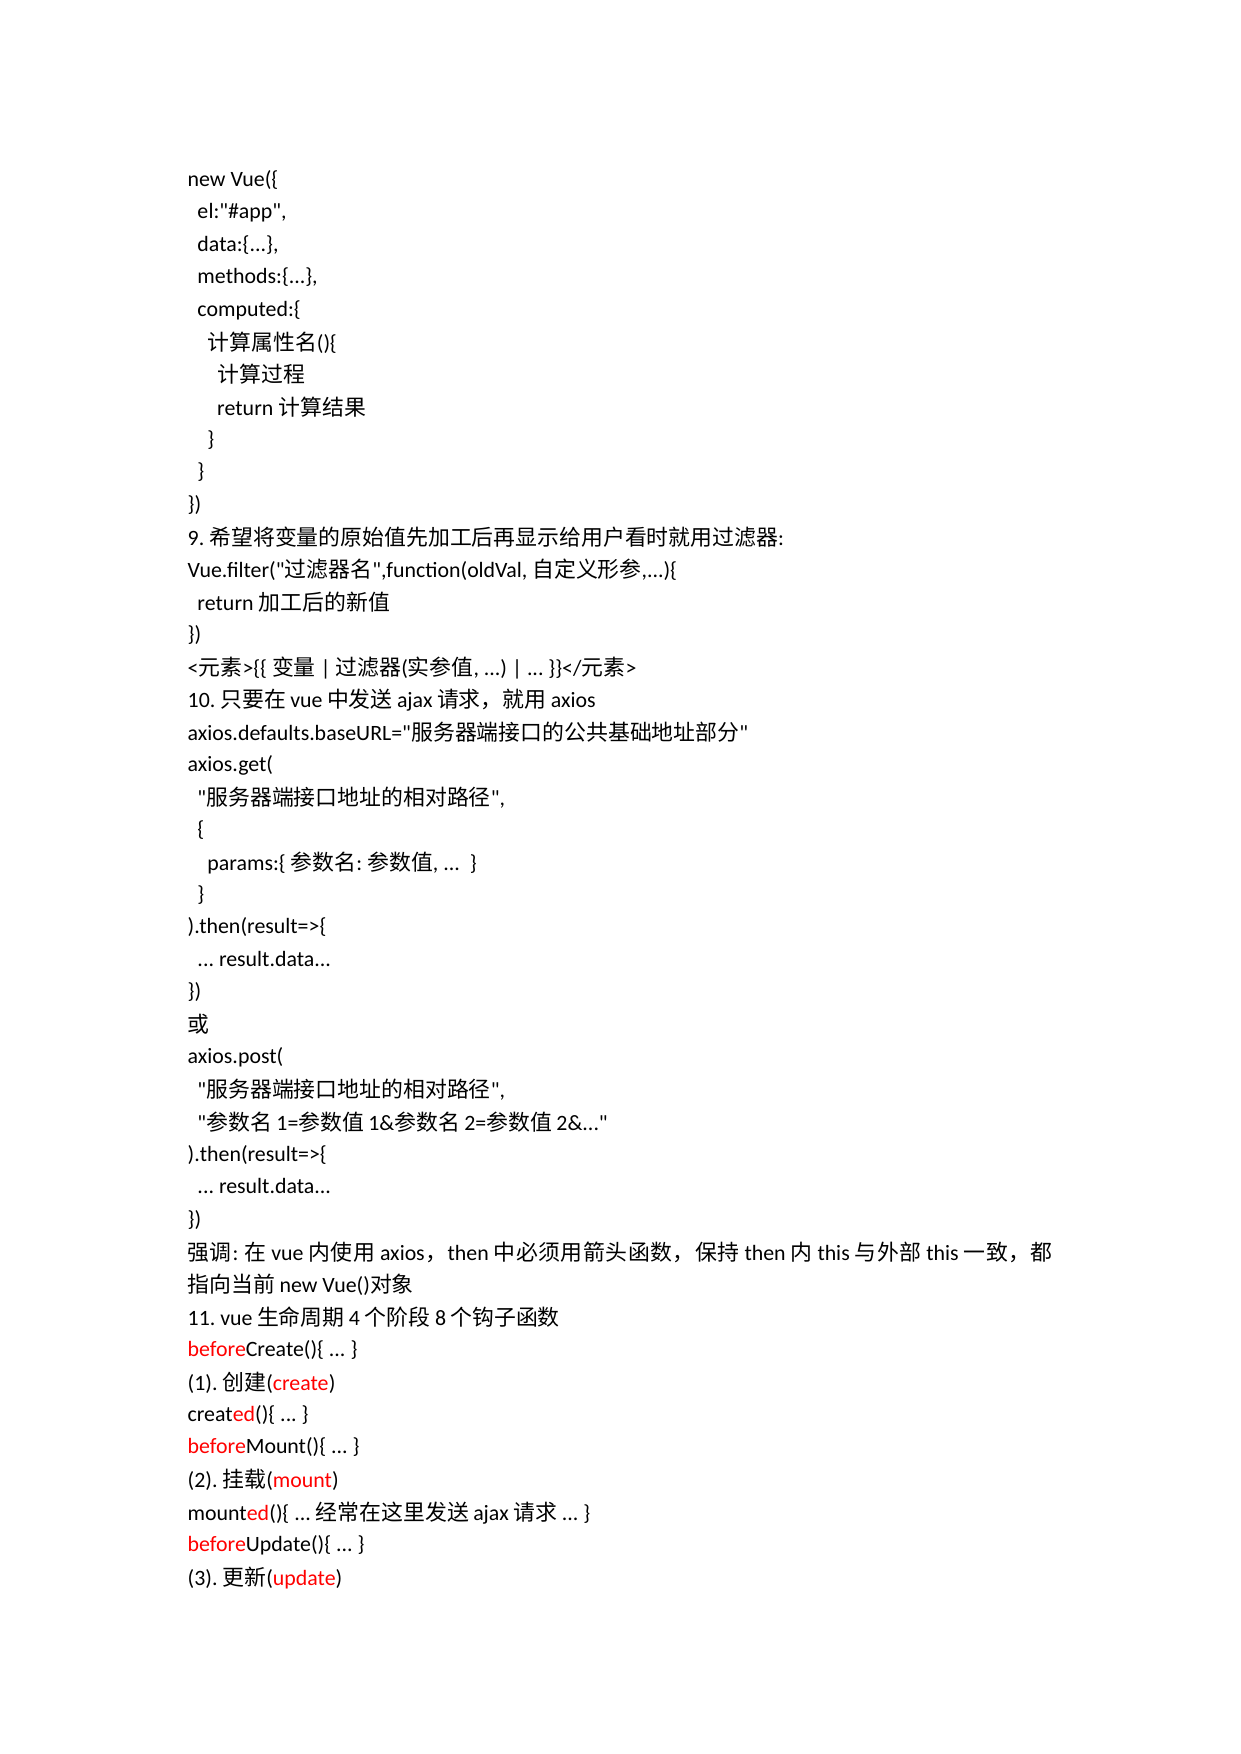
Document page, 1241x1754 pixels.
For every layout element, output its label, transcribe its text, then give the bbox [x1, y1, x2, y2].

text <元素>{{ 变量 | 过滤器(实参值, ...) | ... }}</元素> [187, 649, 1053, 682]
text 11. vue生命周期4个阶段 8个钩子函数 [187, 1299, 1053, 1332]
text }) [187, 617, 1053, 649]
text beforeUpdate(){ ... } [187, 1527, 1053, 1559]
text (2). 挂载(mount) [187, 1462, 1053, 1494]
text return 加工后的新值 [187, 584, 1053, 617]
text Vue.filter("过滤器名",function(oldVal, 自定义形参,...){ [187, 552, 1053, 584]
text "参数名1=参数值1&参数名2=参数值2&..." ).then(result=>{ [187, 1104, 1053, 1169]
text params:{ 参数名: 参数值, ... } [187, 844, 1053, 877]
text ... result.data... [187, 942, 1053, 974]
text }) [187, 487, 1053, 519]
text }) [187, 1202, 1053, 1234]
text beforeMount(){ ... } [187, 1429, 1053, 1462]
text mounted(){ ... 经常在这里发送ajax请求 ... } [187, 1494, 1053, 1527]
text el:"#app", [187, 194, 1053, 227]
text methods:{...}, [187, 259, 1053, 292]
text 9. 希望将变量的原始值先加工后再显示给用户看时就用过滤器: [187, 519, 1053, 552]
text axios.get( "服务器端接口地址的相对路径", [187, 747, 1053, 812]
text } } [187, 422, 1053, 487]
text 或 [187, 1007, 1053, 1039]
text (3). 更新(update) [187, 1559, 1053, 1592]
text computed:{ 计算属性名(){ [187, 292, 1053, 357]
text 强调: 在vue内使用axios，then中必须用箭头函数，保持then内this与外部this一致，都指向当前new Vue()对象 [187, 1234, 1053, 1299]
text { [187, 812, 1053, 844]
text } ).then(result=>{ [187, 877, 1053, 942]
text axios.post( "服务器端接口地址的相对路径", [187, 1039, 1053, 1104]
text axios.defaults.baseURL="服务器端接口的公共基础地址部分" [187, 714, 1053, 747]
text new Vue({ [187, 162, 1053, 194]
text return 计算结果 [187, 389, 1053, 422]
text ... result.data... [187, 1169, 1053, 1202]
text data:{...}, [187, 227, 1053, 259]
text created(){ ... } [187, 1397, 1053, 1429]
text beforeCreate(){ ... } [187, 1332, 1053, 1364]
text (1). 创建(create) [187, 1364, 1053, 1397]
text 10. 只要在vue中发送ajax请求，就用axios [187, 682, 1053, 714]
text }) [187, 974, 1053, 1007]
text 计算过程 [187, 357, 1053, 389]
